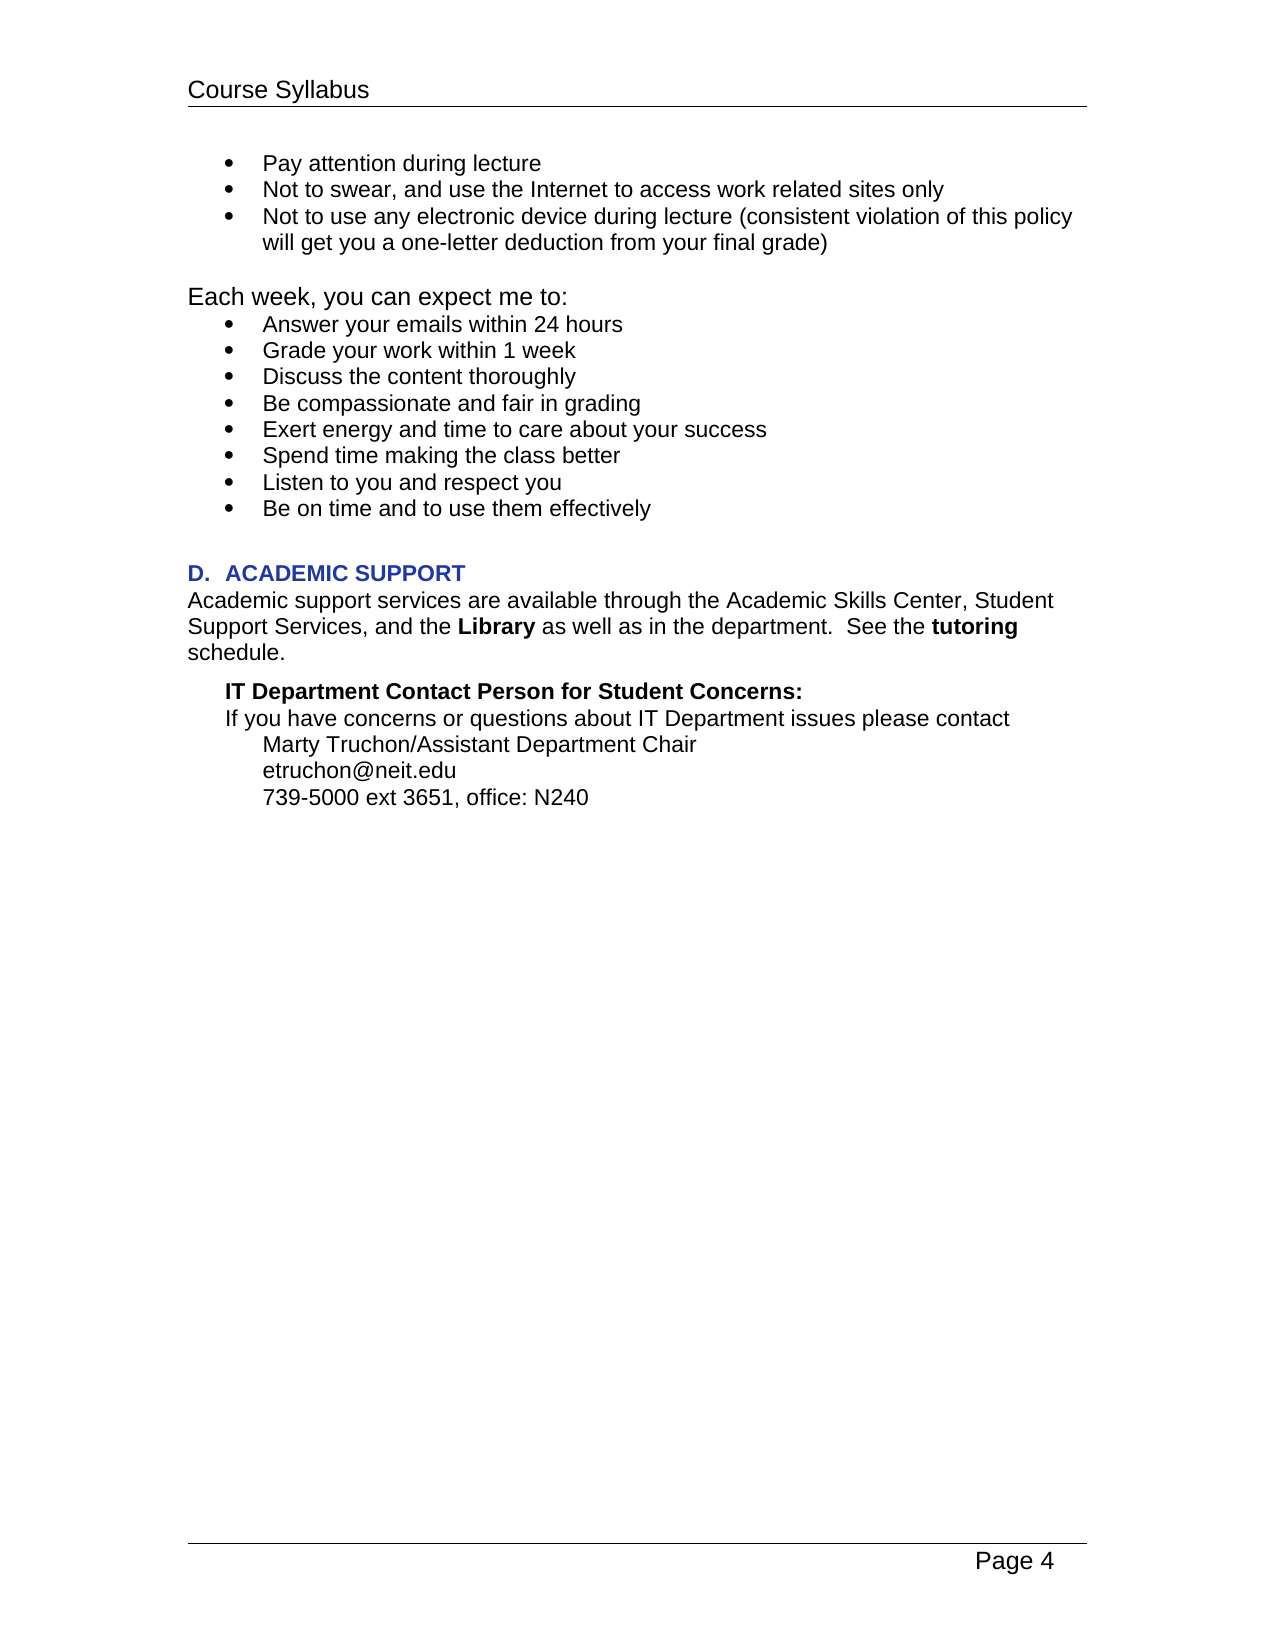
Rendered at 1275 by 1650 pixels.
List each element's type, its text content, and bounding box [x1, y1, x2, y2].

list Listen to you and respect you [225, 469, 1087, 495]
list Not to swear, and use the Internet to access work related sites only [225, 176, 1087, 203]
list Answer your emails within 24 hours [225, 311, 1087, 337]
list ACADEMIC SUPPORT [187, 560, 1087, 587]
text IT Department Contact Person for Student Concerns: [225, 678, 1087, 704]
list Exert energy and time to care about your success [225, 416, 1087, 442]
list Discuss the content thoroughly [225, 363, 1087, 389]
text Marty Truchon/Assistant Department Chair [262, 731, 1087, 757]
list Be on time and to use them effectively [225, 495, 1087, 521]
text etruchon@neit.edu [262, 757, 1087, 783]
text If you have concerns or questions about IT Department issues please contact [225, 704, 1087, 731]
text 739-5000 ext 3651, office: N240 [262, 783, 1087, 810]
list Spend time making the class better [225, 442, 1087, 469]
text Each week, you can expect me to: [187, 282, 1087, 311]
list Not to use any electronic device during lecture (consistent violation of this policy will get you a one-letter deduction from your final grade) [225, 203, 1087, 255]
list Pay attention during lecture [225, 150, 1087, 176]
text Academic support services are available through the Academic Skills Center, Student Support Services, and the Library as well as in the department. See the tutoring schedule. [187, 587, 1087, 666]
list Grade your work within 1 week [225, 337, 1087, 363]
list Be compassionate and fair in grading [225, 389, 1087, 416]
